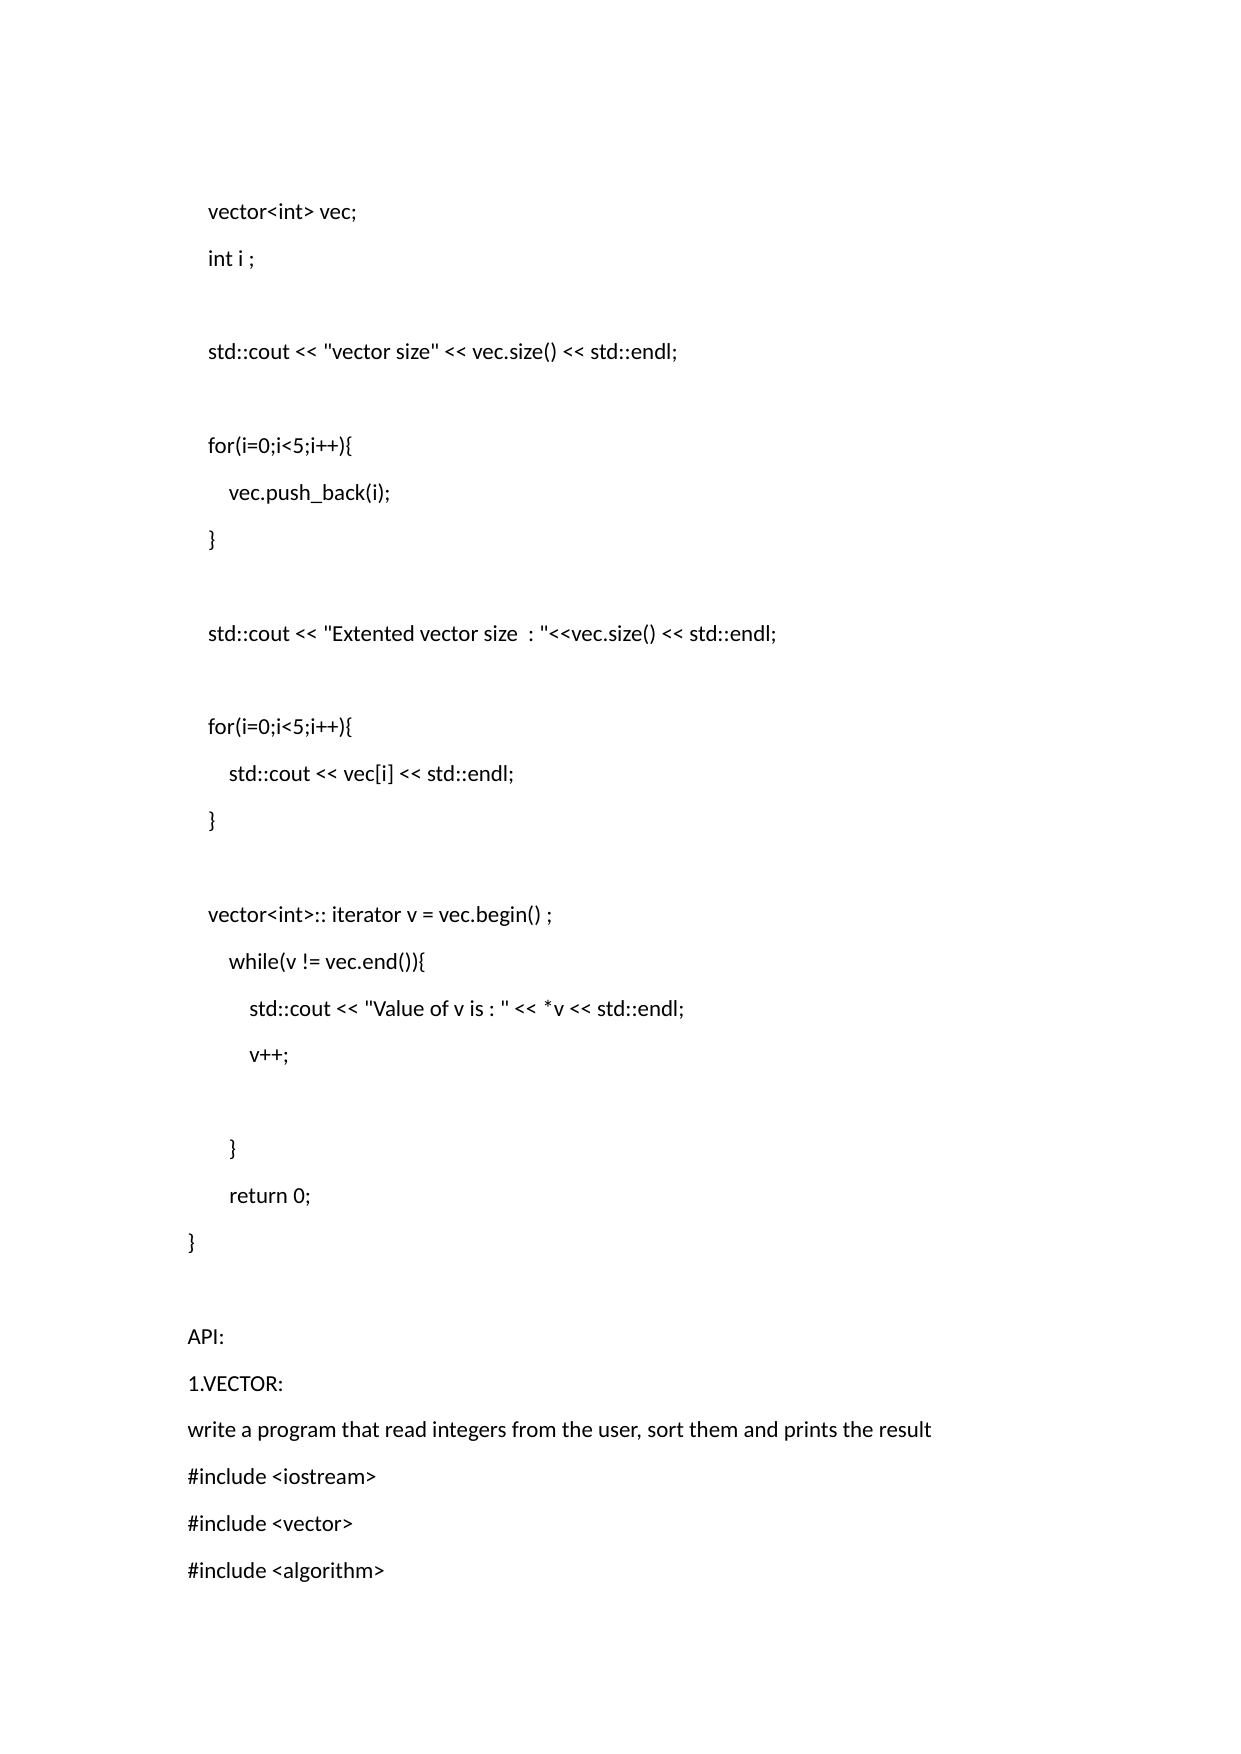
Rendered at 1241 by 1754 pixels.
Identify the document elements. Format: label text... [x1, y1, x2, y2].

text } [187, 1134, 1090, 1162]
text return 0; [187, 1181, 1090, 1209]
text vector<int> vec; [187, 197, 1090, 225]
text std::cout << "Extented vector size : "<<vec.size() << std::endl; [187, 619, 1090, 647]
text 1.VECTOR: [187, 1369, 1090, 1397]
text } [187, 1228, 1090, 1256]
text std::cout << "vector size" << vec.size() << std::endl; [187, 337, 1090, 366]
text vector<int>:: iterator v = vec.begin() ; [187, 900, 1090, 928]
text int i ; [187, 244, 1090, 272]
text #include <iostream> [187, 1462, 1090, 1491]
text vec.push_back(i); [187, 478, 1090, 506]
text while(v != vec.end()){ [187, 947, 1090, 975]
text #include <vector> [187, 1509, 1090, 1537]
text #include <algorithm> [187, 1556, 1090, 1584]
text std::cout << vec[i] << std::endl; [187, 759, 1090, 787]
text for(i=0;i<5;i++){ [187, 431, 1090, 459]
text } [187, 525, 1090, 553]
text write a program that read integers from the user, sort them and prints the result [187, 1416, 1090, 1444]
text for(i=0;i<5;i++){ [187, 712, 1090, 741]
text API: [187, 1322, 1090, 1350]
text std::cout << "Value of v is : " << *v << std::endl; [187, 994, 1090, 1022]
text v++; [187, 1041, 1090, 1069]
text } [187, 806, 1090, 834]
